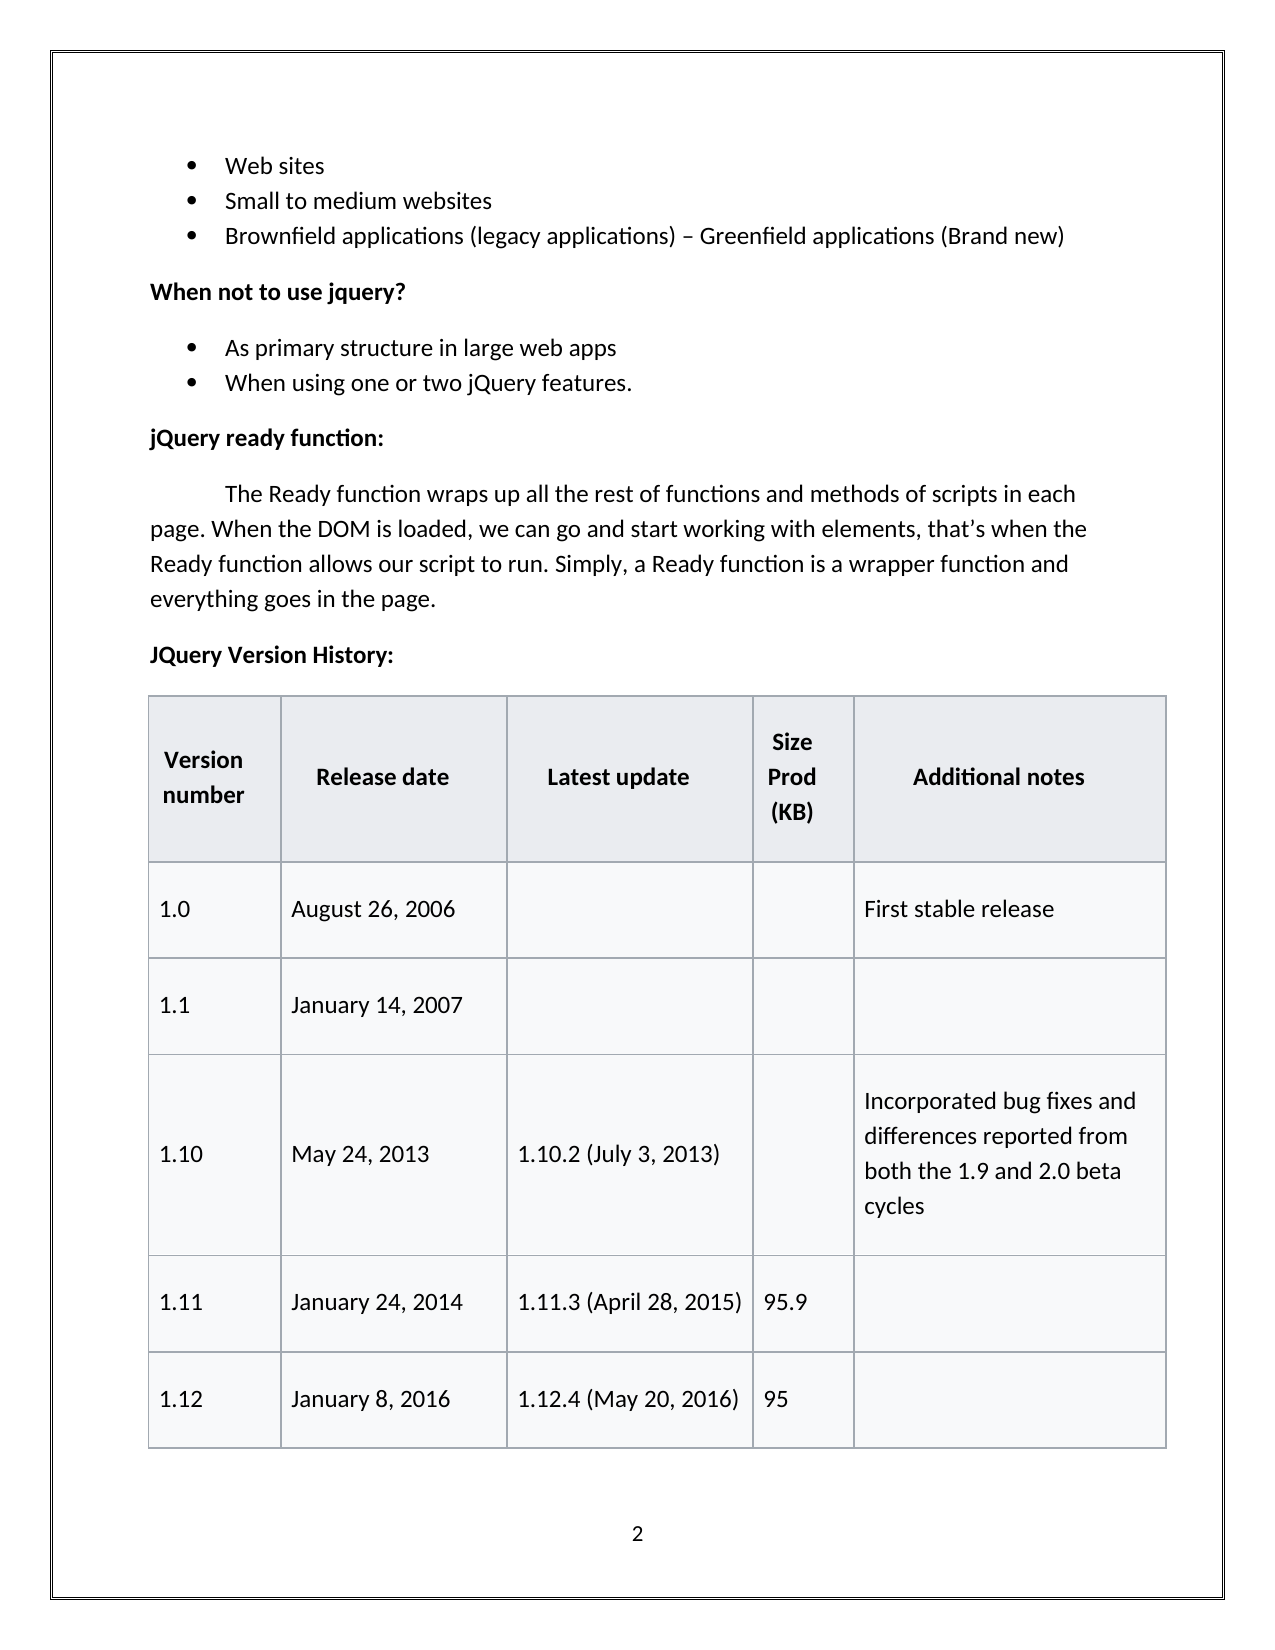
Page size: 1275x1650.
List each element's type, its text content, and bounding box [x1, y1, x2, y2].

table_cell 1.12.4 (May 20, 2016) [508, 1353, 752, 1447]
table_cell 95.9 [754, 1256, 853, 1351]
table_cell January 14, 2007 [282, 959, 506, 1054]
list Web sites [187, 150, 1125, 181]
list Small to medium websites [187, 185, 1125, 216]
table_cell 1.10 [149, 1055, 280, 1254]
list Brownfield applications (legacy applications) – Greenfield applications (Brand new) [187, 220, 1125, 251]
table_cell [508, 959, 752, 1054]
table_cell January 24, 2014 [282, 1256, 506, 1351]
table_cell 1.0 [149, 863, 280, 957]
table_cell [754, 1055, 853, 1254]
table_header Additional notes [855, 697, 1165, 861]
table_header Release date [282, 697, 506, 861]
table_cell January 8, 2016 [282, 1353, 506, 1447]
table_cell [508, 863, 752, 957]
text JQuery Version History: [150, 639, 1125, 670]
table_header Version number [149, 697, 280, 861]
table_cell 95 [754, 1353, 853, 1447]
table_cell 1.12 [149, 1353, 280, 1447]
table_cell Incorporated bug fixes and differences reported from both the 1.9 and 2.0 beta cycles [855, 1055, 1165, 1254]
table_cell 1.11.3 (April 28, 2015) [508, 1256, 752, 1351]
table_cell [855, 959, 1165, 1054]
list As primary structure in large web apps [187, 332, 1125, 362]
table_cell 1.11 [149, 1256, 280, 1351]
table_cell [855, 1256, 1165, 1351]
text The Ready function wraps up all the rest of functions and methods of scripts in each page. When the DOM is loaded, we can go and start working with elements, that’s when the Ready function allows our script to run. Simply, a Ready function is a wrapper function and everything goes in the page. [150, 478, 1125, 614]
table_header Size Prod (KB) [754, 697, 853, 861]
text When not to use jquery? [150, 276, 1125, 306]
table_cell [754, 863, 853, 957]
table_cell August 26, 2006 [282, 863, 506, 957]
table_header Latest update [508, 697, 752, 861]
table_cell First stable release [855, 863, 1165, 957]
list When using one or two jQuery features. [187, 367, 1125, 397]
table_cell [754, 959, 853, 1054]
table_cell 1.1 [149, 959, 280, 1054]
table_cell [855, 1353, 1165, 1447]
table_cell May 24, 2013 [282, 1055, 506, 1254]
table_cell 1.10.2 (July 3, 2013) [508, 1055, 752, 1254]
text jQuery ready function: [150, 422, 1125, 453]
